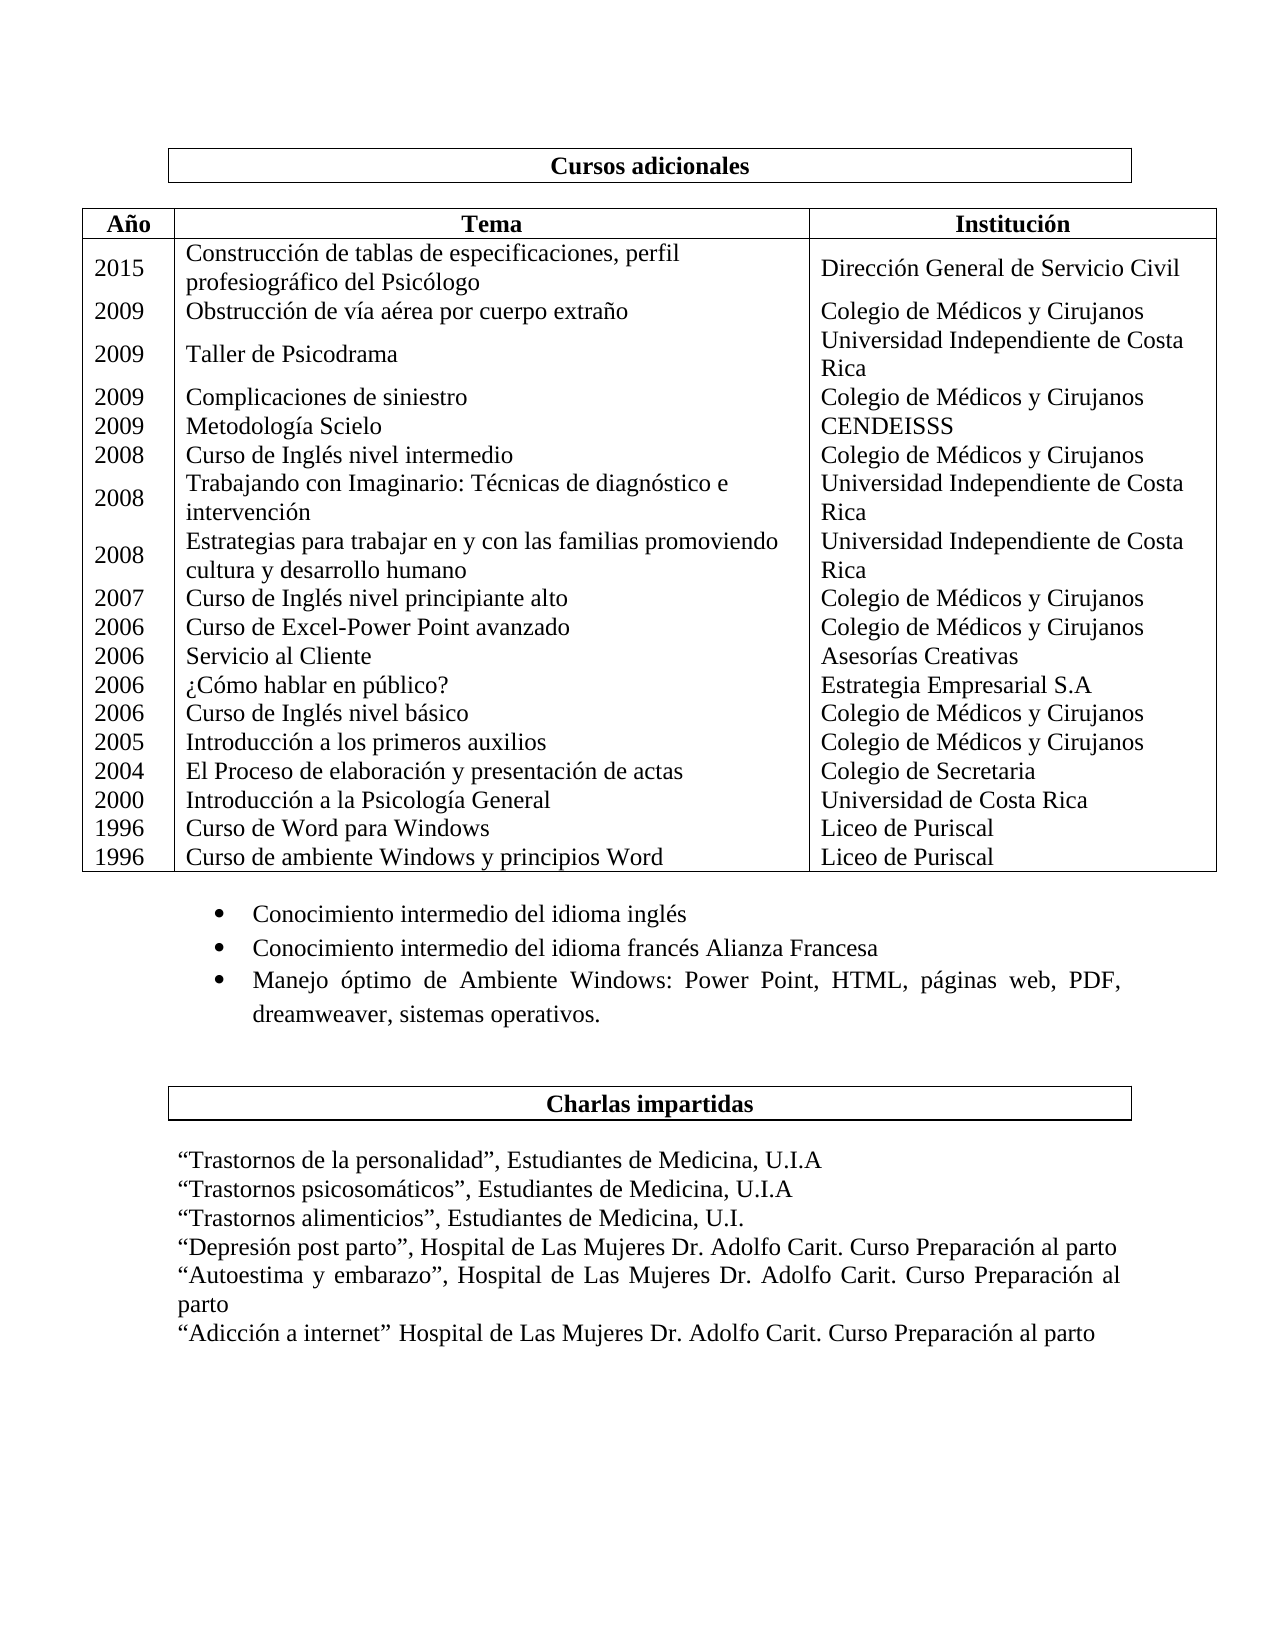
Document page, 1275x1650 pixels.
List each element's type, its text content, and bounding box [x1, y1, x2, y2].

table_cell Colegio de Médicos y Cirujanos [810, 296, 1216, 325]
list Conocimiento intermedio del idioma francés Alianza Francesa [215, 933, 1122, 961]
list Conocimiento intermedio del idioma inglés [215, 899, 1122, 928]
table_header Institución [810, 209, 1216, 237]
table_cell Introducción a los primeros auxilios [175, 727, 809, 756]
table_cell 2005 [83, 727, 174, 756]
table_cell 1996 [83, 814, 174, 842]
table_cell 2008 [83, 440, 174, 468]
table_cell 2009 [83, 382, 174, 411]
table_cell 1996 [83, 842, 174, 871]
table_cell Estrategia Empresarial S.A [810, 670, 1216, 698]
table_cell Trabajando con Imaginario: Técnicas de diagnóstico e intervención [175, 469, 809, 526]
table_cell Colegio de Secretaria [810, 756, 1216, 785]
table_cell 2004 [83, 756, 174, 785]
table_cell Dirección General de Servicio Civil [810, 239, 1216, 296]
table_header Tema [175, 209, 809, 237]
table_cell Complicaciones de siniestro [175, 382, 809, 411]
table_cell Liceo de Puriscal [810, 842, 1216, 871]
table_cell Curso de Inglés nivel intermedio [175, 440, 809, 468]
table_cell Colegio de Médicos y Cirujanos [810, 727, 1216, 756]
table_cell Taller de Psicodrama [175, 325, 809, 382]
table_cell Colegio de Médicos y Cirujanos [810, 382, 1216, 411]
table_cell Obstrucción de vía aérea por cuerpo extraño [175, 296, 809, 325]
table_cell Servicio al Cliente [175, 641, 809, 670]
table_cell ¿Cómo hablar en público? [175, 670, 809, 698]
table_cell 2009 [83, 325, 174, 382]
text “Adicción a internet” Hospital de Las Mujeres Dr. Adolfo Carit. Curso Preparación al parto [177, 1318, 1122, 1347]
text “Depresión post parto”, Hospital de Las Mujeres Dr. Adolfo Carit. Curso Preparación al parto [177, 1232, 1122, 1261]
text “Autoestima y embarazo”, Hospital de Las Mujeres Dr. Adolfo Carit. Curso Preparación al parto [177, 1261, 1122, 1318]
table_header Año [83, 209, 174, 237]
list Manejo óptimo de Ambiente Windows: Power Point, HTML, páginas web, PDF, dreamweaver, sistemas operativos. [215, 966, 1122, 1027]
table_cell Liceo de Puriscal [810, 814, 1216, 842]
table_cell Curso de ambiente Windows y principios Word [175, 842, 809, 871]
table_cell 2009 [83, 296, 174, 325]
table_cell 2006 [83, 641, 174, 670]
table_cell 2006 [83, 699, 174, 727]
table_cell Colegio de Médicos y Cirujanos [810, 612, 1216, 641]
table_cell Universidad Independiente de Costa Rica [810, 325, 1216, 382]
table_cell 2006 [83, 612, 174, 641]
table_cell Universidad de Costa Rica [810, 785, 1216, 813]
table_cell Colegio de Médicos y Cirujanos [810, 440, 1216, 468]
text “Trastornos alimenticios”, Estudiantes de Medicina, U.I. [177, 1203, 1122, 1232]
table_cell Curso de Word para Windows [175, 814, 809, 842]
table_cell Metodología Scielo [175, 411, 809, 440]
text Cursos adicionales [169, 149, 1131, 182]
table_cell Curso de Excel-Power Point avanzado [175, 612, 809, 641]
table_cell 2008 [83, 526, 174, 583]
table_cell Universidad Independiente de Costa Rica [810, 469, 1216, 526]
table_cell 2008 [83, 469, 174, 526]
table_cell Construcción de tablas de especificaciones, perfil profesiográfico del Psicólogo [175, 239, 809, 296]
table_cell CENDEISSS [810, 411, 1216, 440]
table_cell Introducción a la Psicología General [175, 785, 809, 813]
table_cell 2007 [83, 584, 174, 612]
text Charlas impartidas [169, 1087, 1131, 1119]
table_cell Estrategias para trabajar en y con las familias promoviendo cultura y desarrollo humano [175, 526, 809, 583]
table_cell 2000 [83, 785, 174, 813]
table_cell Colegio de Médicos y Cirujanos [810, 584, 1216, 612]
table_cell Curso de Inglés nivel principiante alto [175, 584, 809, 612]
table_cell Curso de Inglés nivel básico [175, 699, 809, 727]
text “Trastornos psicosomáticos”, Estudiantes de Medicina, U.I.A [177, 1174, 1122, 1203]
table_cell Universidad Independiente de Costa Rica [810, 526, 1216, 583]
table_cell 2015 [83, 239, 174, 296]
table_cell Colegio de Médicos y Cirujanos [810, 699, 1216, 727]
table_cell Asesorías Creativas [810, 641, 1216, 670]
table_cell El Proceso de elaboración y presentación de actas [175, 756, 809, 785]
text “Trastornos de la personalidad”, Estudiantes de Medicina, U.I.A [177, 1146, 1122, 1174]
table_cell 2006 [83, 670, 174, 698]
table_cell 2009 [83, 411, 174, 440]
